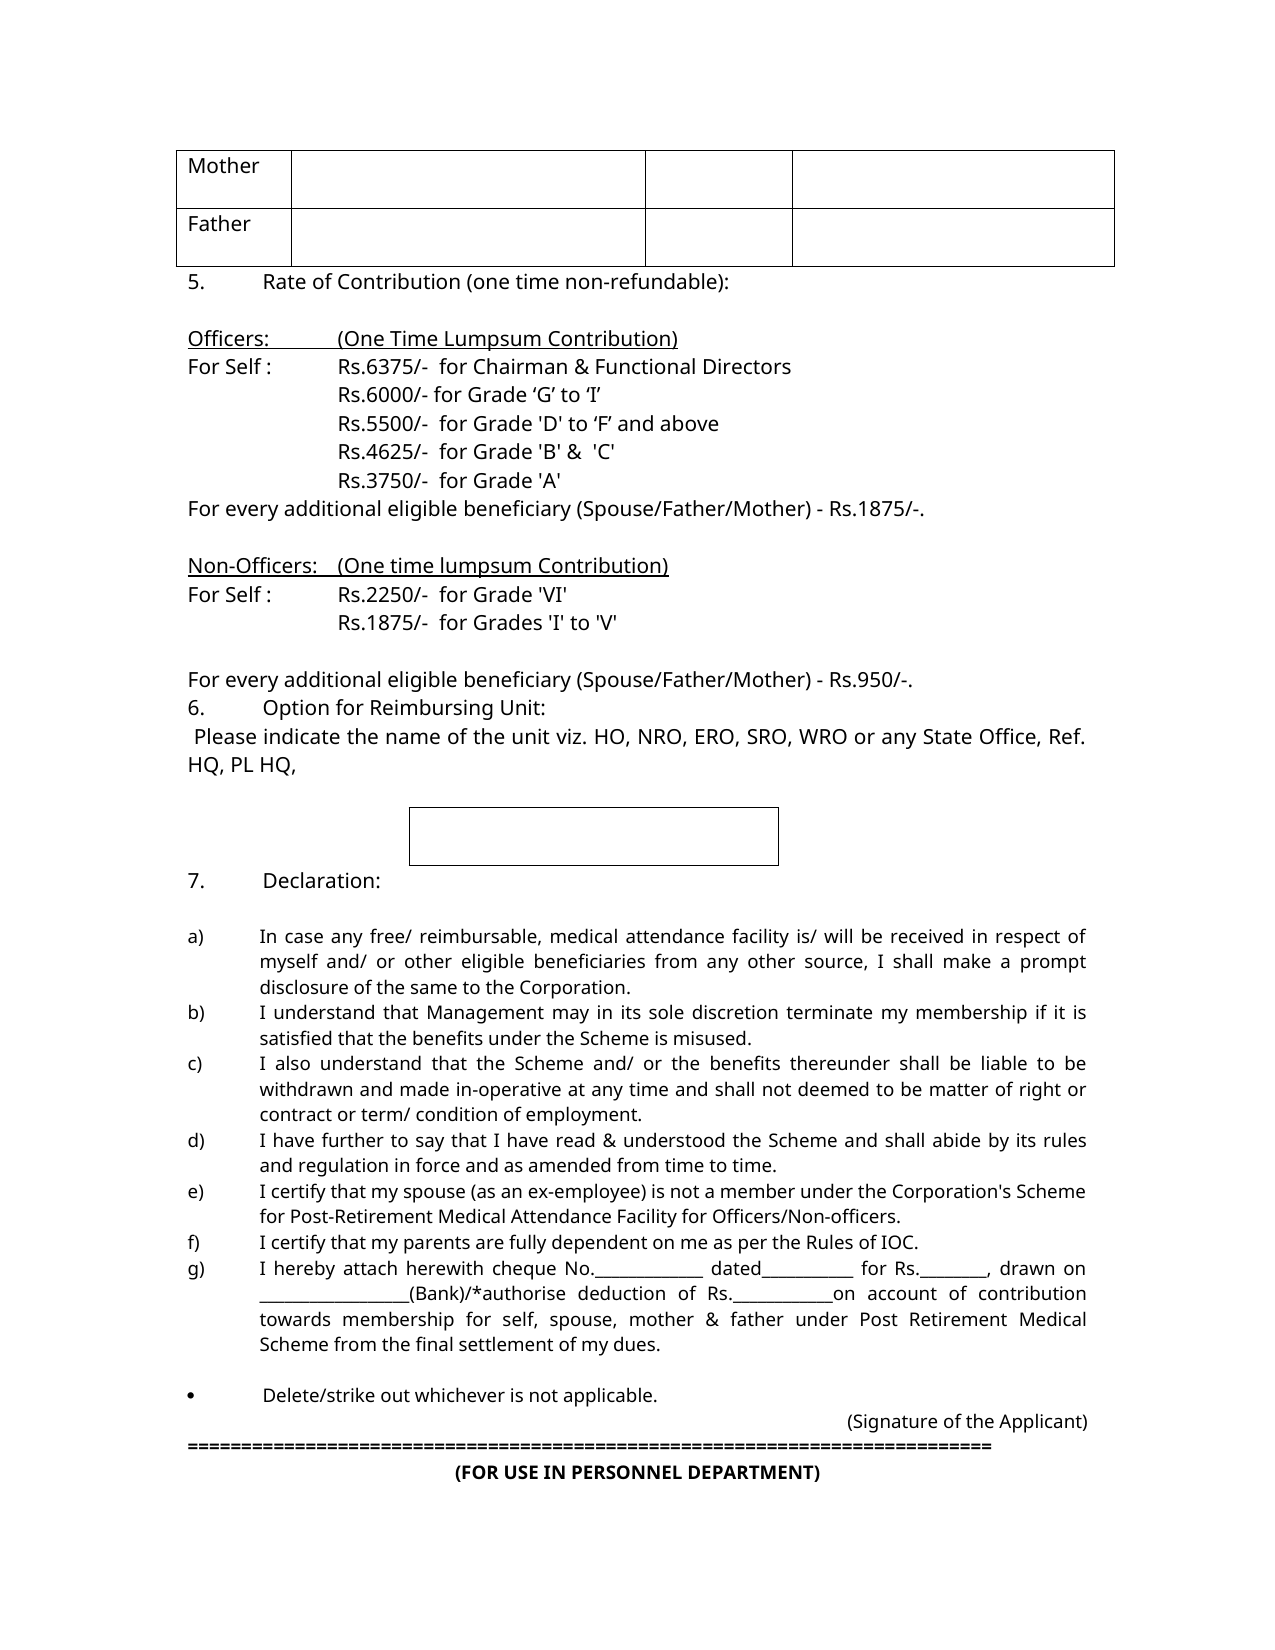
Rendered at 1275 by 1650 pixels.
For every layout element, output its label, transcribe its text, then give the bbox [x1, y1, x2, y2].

list In case any free/ reimbursable, medical attendance facility is/ will be received in respect of myself and/ or other eligible beneficiaries from any other source, I shall make a prompt disclosure of the same to the Corporation. [187, 923, 1087, 999]
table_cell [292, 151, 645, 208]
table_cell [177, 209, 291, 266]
list Option for Reimbursing Unit: [187, 693, 1087, 722]
text (Signature of the Applicant) [187, 1408, 1087, 1433]
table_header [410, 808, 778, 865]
text Rs.6000/- for Grade ‘G’ to ‘I’ [187, 381, 1087, 409]
list I have further to say that I have read & understood the Scheme and shall abide by its rules and regulation in force and as amended from time to time. [187, 1127, 1087, 1178]
text Rs.4625/- for Grade 'B' & 'C' [187, 437, 1087, 466]
text For Self : Rs.2250/- for Grade 'VI' [187, 580, 1087, 608]
text Rs.1875/- for Grades 'I' to 'V' [187, 608, 1087, 637]
list I certify that my parents are fully dependent on me as per the Rules of IOC. [187, 1229, 1087, 1255]
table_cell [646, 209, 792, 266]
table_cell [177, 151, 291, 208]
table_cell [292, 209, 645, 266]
list I understand that Management may in its sole discretion terminate my membership if it is satisfied that the benefits under the Scheme is misused. [187, 999, 1087, 1051]
text Rs.3750/- for Grade 'A' [187, 466, 1087, 494]
list I hereby attach herewith cheque No._____________ dated___________ for Rs.________, drawn on __________________(Bank)/*authorise deduction of Rs.____________on account of contribution towards membership for self, spouse, mother & father under Post Retirement Medical Scheme from the final settlement of my dues. [187, 1255, 1087, 1357]
text 5. Rate of Contribution (one time non-refundable): [187, 267, 1087, 295]
text Please indicate the name of the unit viz. HO, NRO, ERO, SRO, WRO or any State Office, Ref. HQ, PL HQ, [187, 722, 1087, 779]
list Delete/strike out whichever is not applicable. [187, 1382, 1087, 1408]
text (FOR USE IN PERSONNEL DEPARTMENT) [187, 1459, 1087, 1484]
text =========================================================================== [187, 1433, 1087, 1459]
text 7. Declaration: [187, 866, 1087, 894]
text For every additional eligible beneficiary (Spouse/Father/Mother) - Rs.1875/-. [187, 494, 1087, 523]
text For Self : Rs.6375/- for Chairman & Functional Directors [187, 352, 1087, 381]
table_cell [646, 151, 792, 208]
text Non-Officers: (One time lumpsum Contribution) [187, 551, 1087, 580]
text For every additional eligible beneficiary (Spouse/Father/Mother) - Rs.950/-. [187, 665, 1087, 693]
text Officers: (One Time Lumpsum Contribution) [187, 324, 1087, 352]
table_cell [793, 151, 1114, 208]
text Rs.5500/- for Grade 'D' to ‘F’ and above [187, 409, 1087, 437]
list I also understand that the Scheme and/ or the benefits thereunder shall be liable to be withdrawn and made in-operative at any time and shall not deemed to be matter of right or contract or term/ condition of employment. [187, 1051, 1087, 1127]
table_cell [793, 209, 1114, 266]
list I certify that my spouse (as an ex-employee) is not a member under the Corporation's Scheme for Post-Retirement Medical Attendance Facility for Officers/Non-officers. [187, 1178, 1087, 1229]
